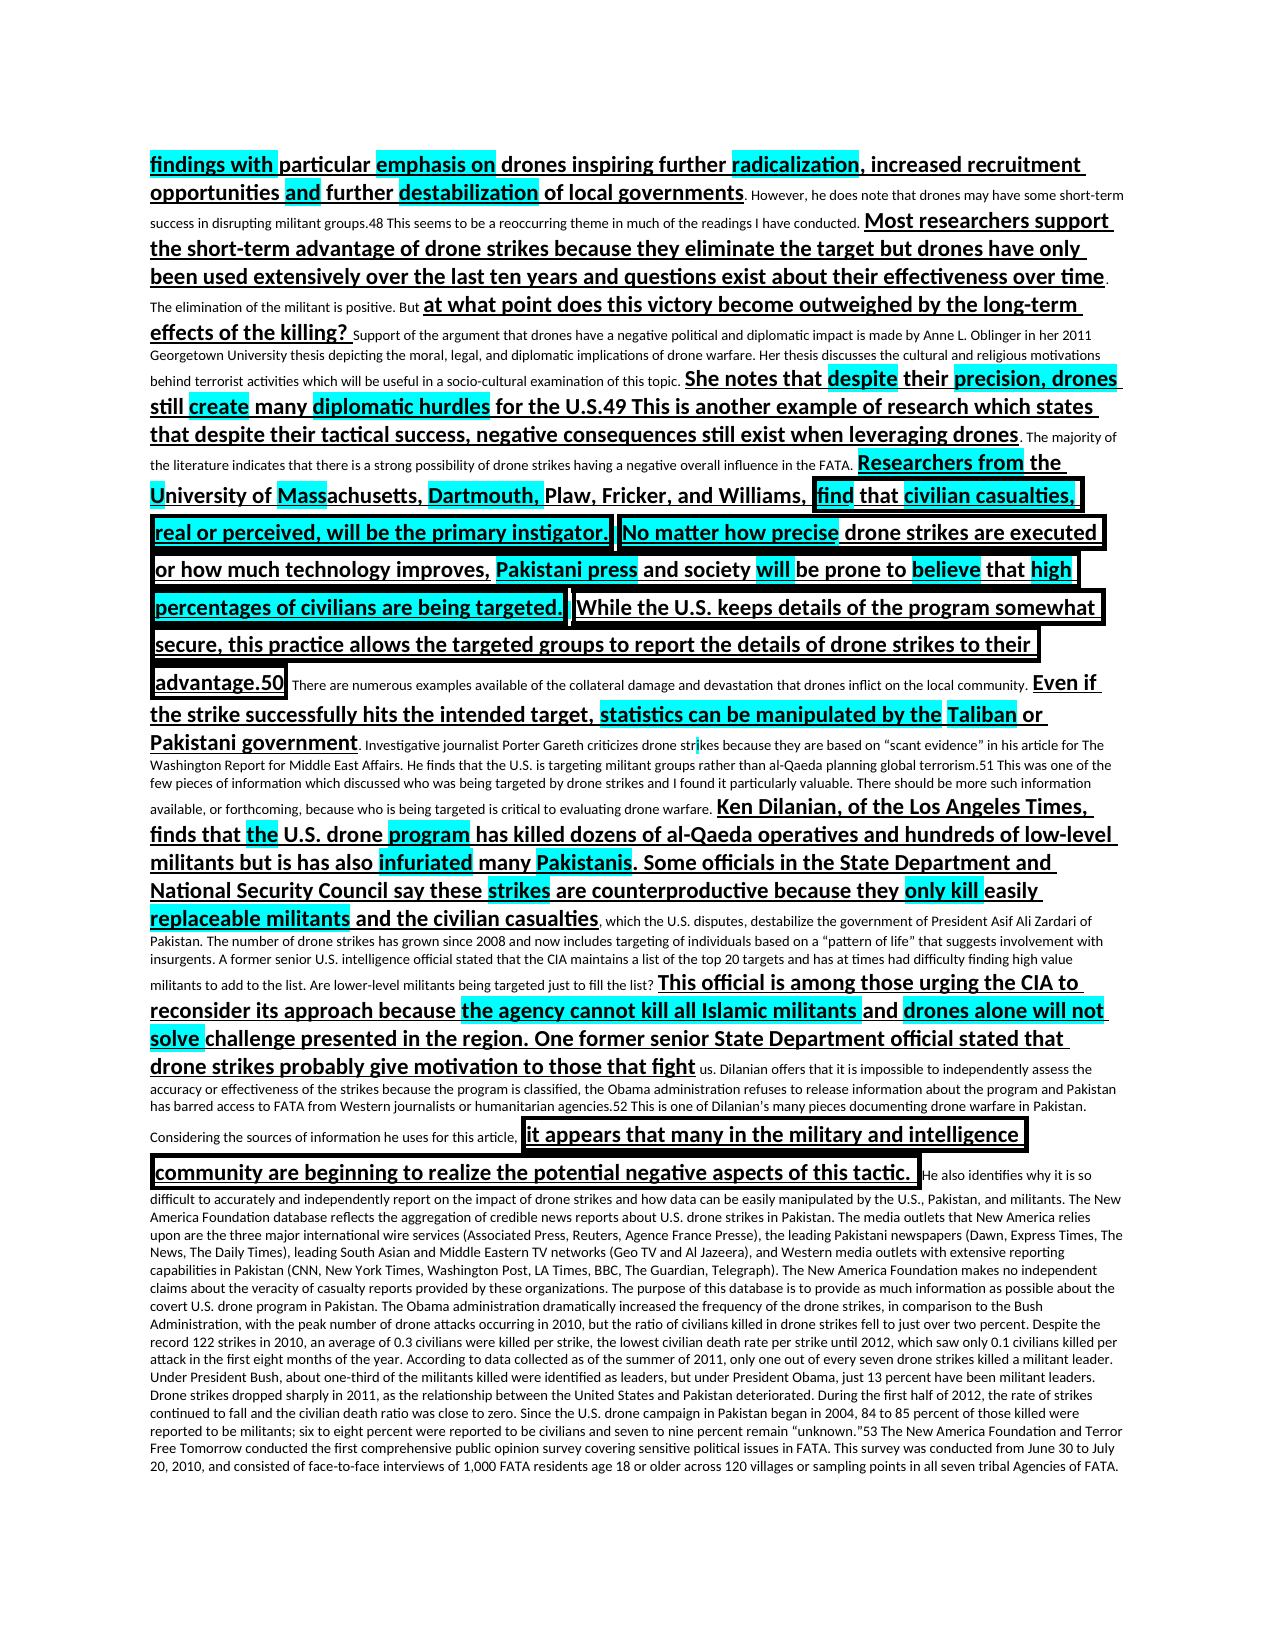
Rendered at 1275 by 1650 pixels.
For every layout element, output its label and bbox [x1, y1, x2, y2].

text [150, 150, 1125, 1475]
